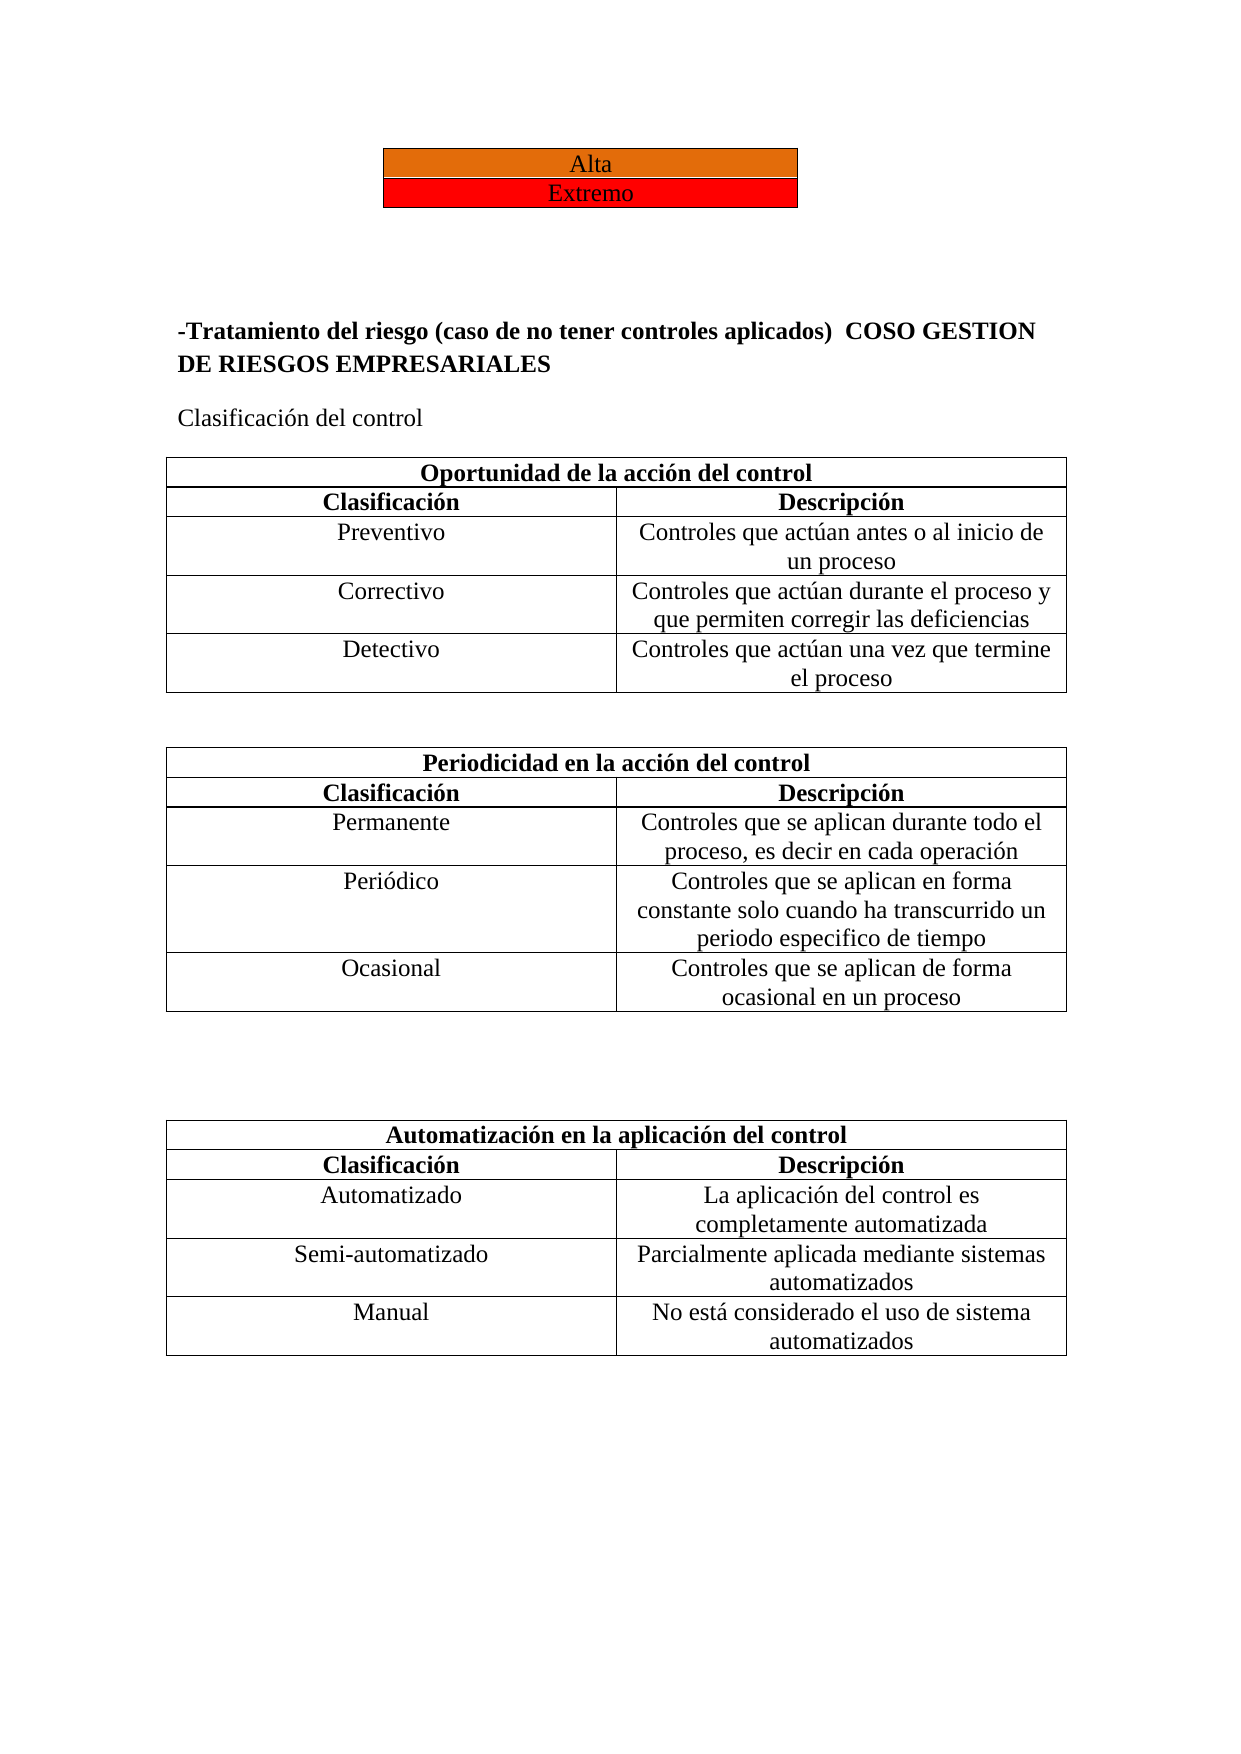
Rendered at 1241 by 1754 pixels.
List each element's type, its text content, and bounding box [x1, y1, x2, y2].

table_cell Periódico [167, 866, 616, 952]
table_cell Automatizado [167, 1180, 616, 1238]
table_cell Semi-automatizado [167, 1239, 616, 1296]
table_cell Controles que se aplican en forma constante solo cuando ha transcurrido un periodo especifico de tiempo [617, 866, 1066, 952]
table_cell Alta [384, 149, 797, 177]
table_cell Controles que se aplican durante todo el proceso, es decir en cada operación [617, 808, 1066, 865]
table_cell Correctivo [167, 576, 616, 633]
table_cell Preventivo [167, 517, 616, 575]
table_cell Manual [167, 1297, 616, 1355]
table_cell Controles que actúan una vez que termine el proceso [617, 634, 1066, 692]
text -Tratamiento del riesgo (caso de no tener controles aplicados) COSO GESTION DE RIESGOS EMPRESARIALES [177, 316, 1063, 378]
table_cell Descripción [617, 778, 1066, 806]
table_cell Parcialmente aplicada mediante sistemas automatizados [617, 1239, 1066, 1296]
table_cell No está considerado el uso de sistema automatizados [617, 1297, 1066, 1355]
table_cell Clasificación [167, 1150, 616, 1179]
table_cell Descripción [617, 1150, 1066, 1179]
table_cell Ocasional [167, 953, 616, 1011]
table_cell Controles que actúan antes o al inicio de un proceso [617, 517, 1066, 575]
table_header Periodicidad en la acción del control [167, 748, 1066, 777]
table_cell La aplicación del control es completamente automatizada [617, 1180, 1066, 1238]
text Clasificación del control [177, 403, 1063, 432]
table_cell Controles que se aplican de forma ocasional en un proceso [617, 953, 1066, 1011]
table_cell Detectivo [167, 634, 616, 692]
table_cell Clasificación [167, 778, 616, 806]
table_cell Clasificación [167, 488, 616, 516]
table_header Automatización en la aplicación del control [167, 1121, 1066, 1149]
table_cell Controles que actúan durante el proceso y que permiten corregir las deficiencias [617, 576, 1066, 633]
table_cell Extremo [384, 179, 797, 207]
table_cell Permanente [167, 808, 616, 865]
table_cell Descripción [617, 488, 1066, 516]
table_header Oportunidad de la acción del control [167, 458, 1066, 486]
